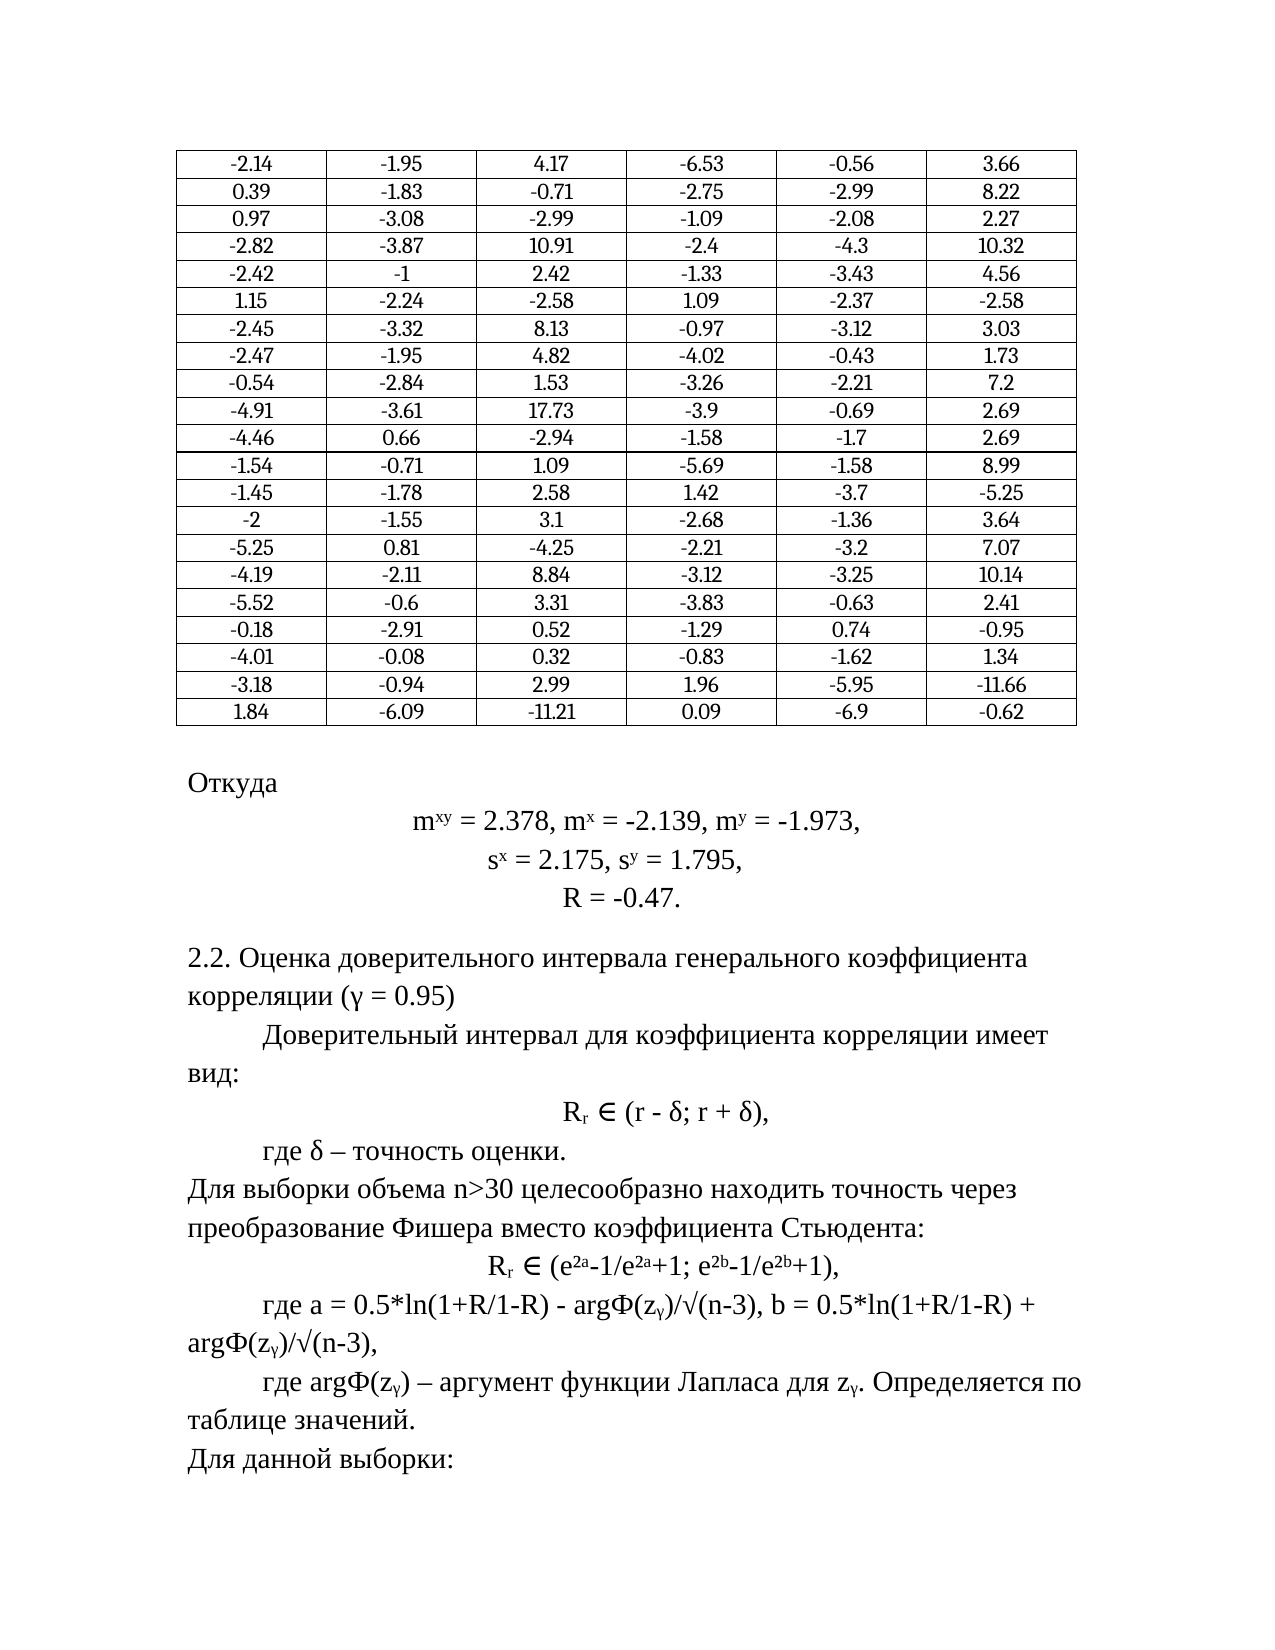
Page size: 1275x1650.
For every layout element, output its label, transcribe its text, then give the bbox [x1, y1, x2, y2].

table_cell 3.66 [927, 151, 1076, 177]
table_cell -0.94 [327, 672, 476, 698]
table_cell -3.83 [627, 589, 776, 616]
table_cell 1.84 [177, 699, 326, 725]
table_cell -1 [327, 261, 476, 287]
table_cell -2.82 [177, 233, 326, 259]
table_cell -0.69 [777, 398, 926, 424]
table_cell -5.69 [627, 453, 776, 479]
table_cell -4.02 [627, 343, 776, 369]
table_cell 0.74 [777, 617, 926, 643]
table_cell -3.08 [327, 206, 476, 232]
table_cell 7.2 [927, 370, 1076, 397]
table_cell -0.54 [177, 370, 326, 397]
table_cell -2.91 [327, 617, 476, 643]
table_cell -2.21 [627, 535, 776, 561]
table_cell 1.42 [627, 480, 776, 506]
table_cell 10.32 [927, 233, 1076, 259]
table_cell -2.47 [177, 343, 326, 369]
table_cell -4.01 [177, 644, 326, 671]
table_cell -3.25 [777, 562, 926, 588]
table_cell 0.39 [177, 179, 326, 205]
table_cell 2.69 [927, 425, 1076, 451]
table_cell -0.56 [777, 151, 926, 177]
table_cell -1.33 [627, 261, 776, 287]
table_cell -0.62 [927, 699, 1076, 725]
table_cell -3.43 [777, 261, 926, 287]
table_cell -2.75 [627, 179, 776, 205]
table_cell 1.09 [627, 288, 776, 314]
table_cell -1.78 [327, 480, 476, 506]
table_cell 1.34 [927, 644, 1076, 671]
table_cell 2.27 [927, 206, 1076, 232]
table_cell -5.25 [927, 480, 1076, 506]
table_cell -2.4 [627, 233, 776, 259]
table_cell -2.14 [177, 151, 326, 177]
table_cell -2.08 [777, 206, 926, 232]
table_cell -1.83 [327, 179, 476, 205]
table_cell -0.71 [327, 453, 476, 479]
table_cell -0.83 [627, 644, 776, 671]
table_cell -0.95 [927, 617, 1076, 643]
table_cell -0.63 [777, 589, 926, 616]
table_cell -3.87 [327, 233, 476, 259]
table_cell 2.99 [477, 672, 626, 698]
table_cell 10.91 [477, 233, 626, 259]
table_cell -6.9 [777, 699, 926, 725]
table_cell 2.41 [927, 589, 1076, 616]
table_cell 0.09 [627, 699, 776, 725]
table_cell -3.12 [777, 315, 926, 342]
table_cell -1.45 [177, 480, 326, 506]
table_cell -1.29 [627, 617, 776, 643]
table_cell -1.62 [777, 644, 926, 671]
table_cell -1.58 [777, 453, 926, 479]
table_cell 3.1 [477, 507, 626, 533]
table_cell 1.53 [477, 370, 626, 397]
table_cell 7.07 [927, 535, 1076, 561]
table_cell 8.99 [927, 453, 1076, 479]
table_cell -2.11 [327, 562, 476, 588]
table_cell -2.42 [177, 261, 326, 287]
table_cell -2.37 [777, 288, 926, 314]
table_cell -1.09 [627, 206, 776, 232]
table_cell -1.36 [777, 507, 926, 533]
table_cell 0.81 [327, 535, 476, 561]
table_cell -5.52 [177, 589, 326, 616]
table_cell 0.52 [477, 617, 626, 643]
table_cell -2 [177, 507, 326, 533]
table_cell -0.43 [777, 343, 926, 369]
table_cell -4.25 [477, 535, 626, 561]
table_cell -3.18 [177, 672, 326, 698]
table_cell 1.15 [177, 288, 326, 314]
table_cell -3.2 [777, 535, 926, 561]
table_cell -2.94 [477, 425, 626, 451]
table_cell -2.58 [477, 288, 626, 314]
table_cell -0.08 [327, 644, 476, 671]
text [187, 940, 1087, 1474]
table_cell 2.58 [477, 480, 626, 506]
table_cell 3.31 [477, 589, 626, 616]
table_cell -4.3 [777, 233, 926, 259]
table_cell -4.46 [177, 425, 326, 451]
table_cell -3.32 [327, 315, 476, 342]
table_cell 1.73 [927, 343, 1076, 369]
table_cell 3.03 [927, 315, 1076, 342]
table_cell 2.42 [477, 261, 626, 287]
table_cell 2.69 [927, 398, 1076, 424]
table_cell -5.25 [177, 535, 326, 561]
table_cell -3.26 [627, 370, 776, 397]
table_cell -6.09 [327, 699, 476, 725]
table_cell -0.6 [327, 589, 476, 616]
table_cell -11.21 [477, 699, 626, 725]
table_cell -5.95 [777, 672, 926, 698]
table_cell 4.82 [477, 343, 626, 369]
table_cell -3.7 [777, 480, 926, 506]
table_cell -2.99 [477, 206, 626, 232]
table_cell -2.45 [177, 315, 326, 342]
table_cell -1.95 [327, 343, 476, 369]
table_cell 1.96 [627, 672, 776, 698]
table_cell -1.7 [777, 425, 926, 451]
table_cell -4.19 [177, 562, 326, 588]
table_cell -11.66 [927, 672, 1076, 698]
table_cell 0.32 [477, 644, 626, 671]
table_cell -6.53 [627, 151, 776, 177]
table_cell 8.13 [477, 315, 626, 342]
table_cell -1.55 [327, 507, 476, 533]
table_cell -2.21 [777, 370, 926, 397]
table_cell 8.84 [477, 562, 626, 588]
table_cell -1.95 [327, 151, 476, 177]
table_cell -3.61 [327, 398, 476, 424]
table_cell 1.09 [477, 453, 626, 479]
table_cell 4.56 [927, 261, 1076, 287]
table_cell -1.58 [627, 425, 776, 451]
table_cell -0.97 [627, 315, 776, 342]
table_cell -1.54 [177, 453, 326, 479]
table_cell 0.66 [327, 425, 476, 451]
table_cell -2.58 [927, 288, 1076, 314]
text Откуда mˣʸ = 2.378, mˣ = -2.139, mʸ = -1.973, sˣ = 2.175, sʸ = 1.795, R = -0.47. [187, 726, 1087, 914]
table_cell -0.18 [177, 617, 326, 643]
table_cell -4.91 [177, 398, 326, 424]
table_cell -3.12 [627, 562, 776, 588]
table_cell -2.84 [327, 370, 476, 397]
table_cell 8.22 [927, 179, 1076, 205]
table_cell 10.14 [927, 562, 1076, 588]
table_cell -2.99 [777, 179, 926, 205]
table_cell 3.64 [927, 507, 1076, 533]
table_cell -3.9 [627, 398, 776, 424]
table_cell -2.68 [627, 507, 776, 533]
table_cell 17.73 [477, 398, 626, 424]
table_cell 4.17 [477, 151, 626, 177]
table_cell 0.97 [177, 206, 326, 232]
table_cell -2.24 [327, 288, 476, 314]
table_cell -0.71 [477, 179, 626, 205]
